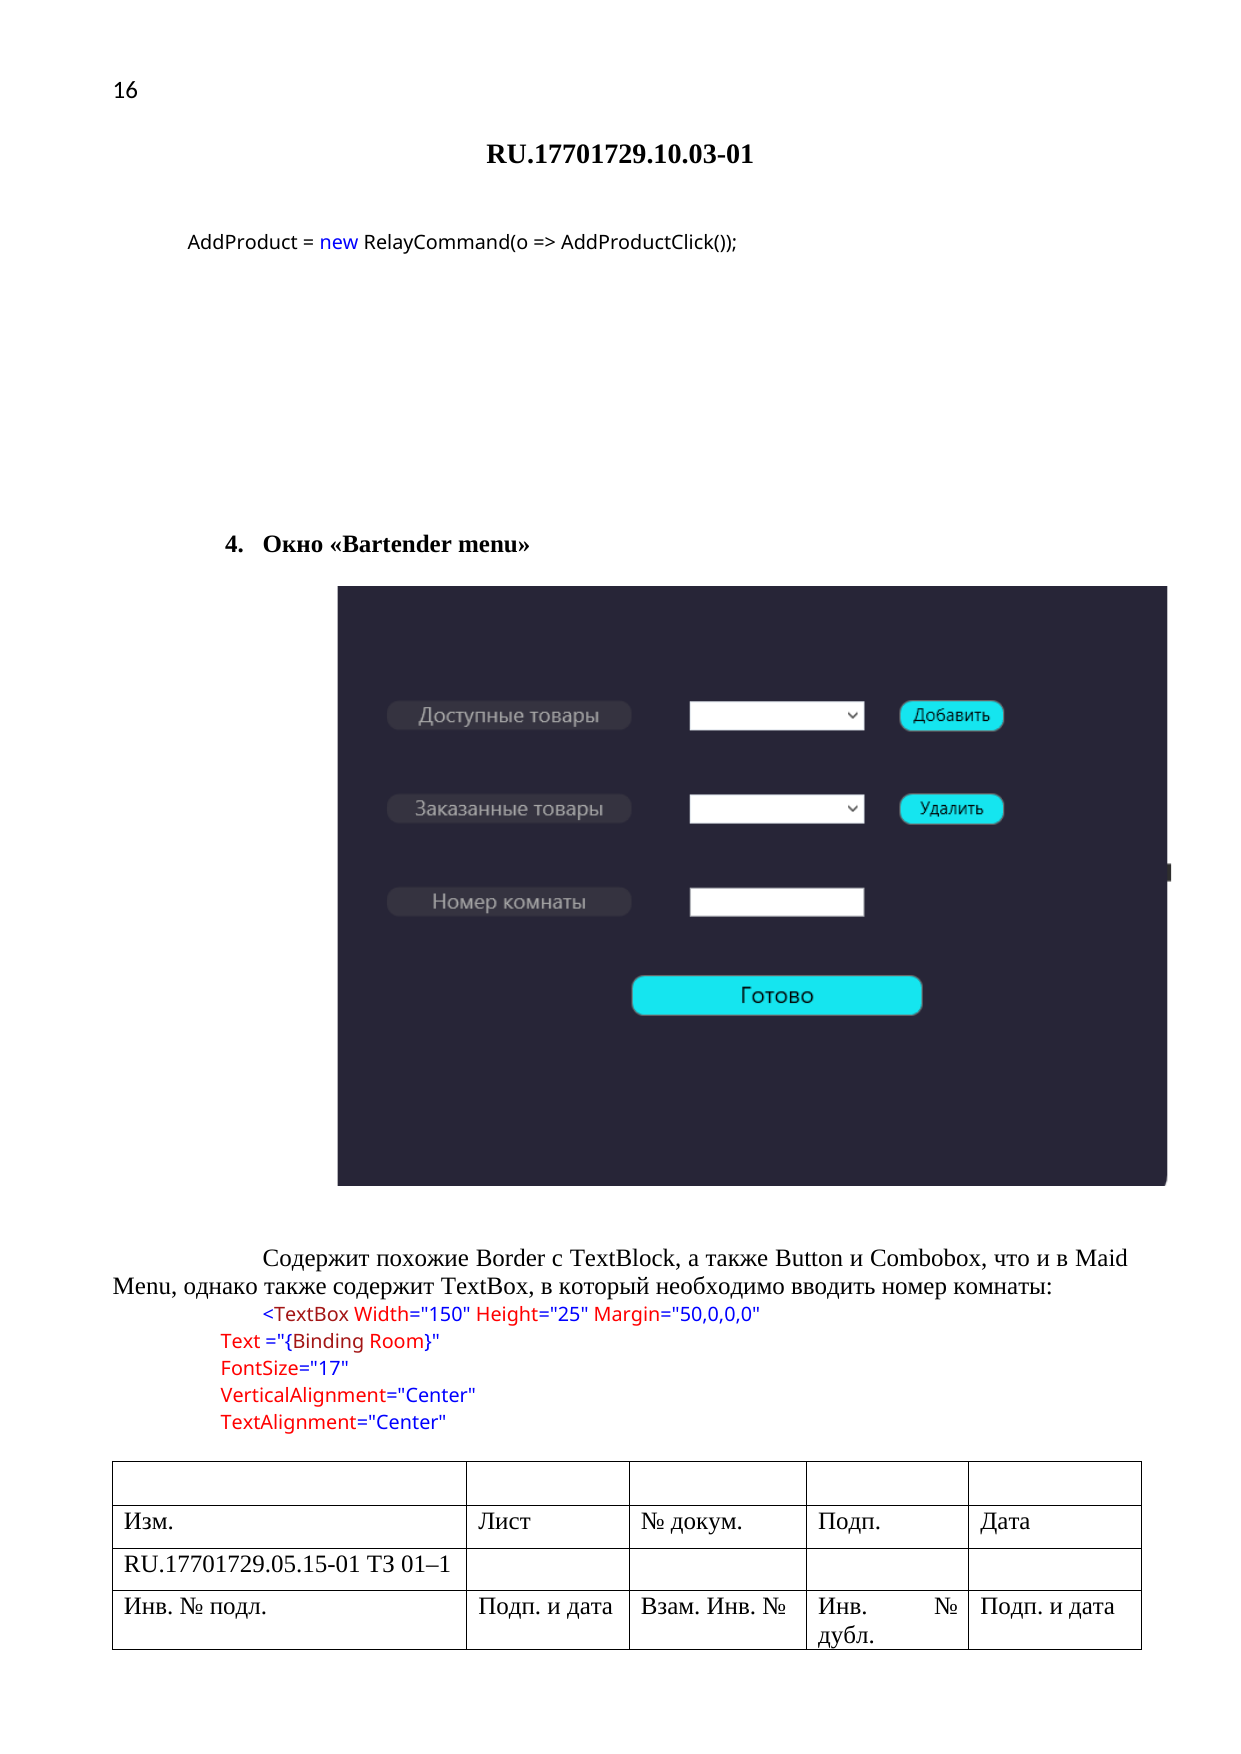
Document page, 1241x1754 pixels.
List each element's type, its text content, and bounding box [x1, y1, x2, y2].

text Содержит похожие Border с TextBlock, а также Button и Combobox, что и в Maid Menu, однако также содержит TextBox, в который необходимо вводить номер комнаты: [112, 1243, 1128, 1300]
picture [337, 586, 1172, 1186]
list Окно «Bartender menu» [225, 529, 1128, 557]
text VerticalAlignment="Center" [112, 1381, 1128, 1408]
text <TextBox Width="150" Height="25" Margin="50,0,0,0" [112, 1300, 1128, 1327]
text TextAlignment="Center" [112, 1408, 1128, 1435]
text Text ="{Binding Room}" [112, 1327, 1128, 1354]
text FontSize="17" [112, 1354, 1128, 1381]
text AddProduct = new RelayCommand(o => AddProductClick()); [112, 228, 1128, 255]
